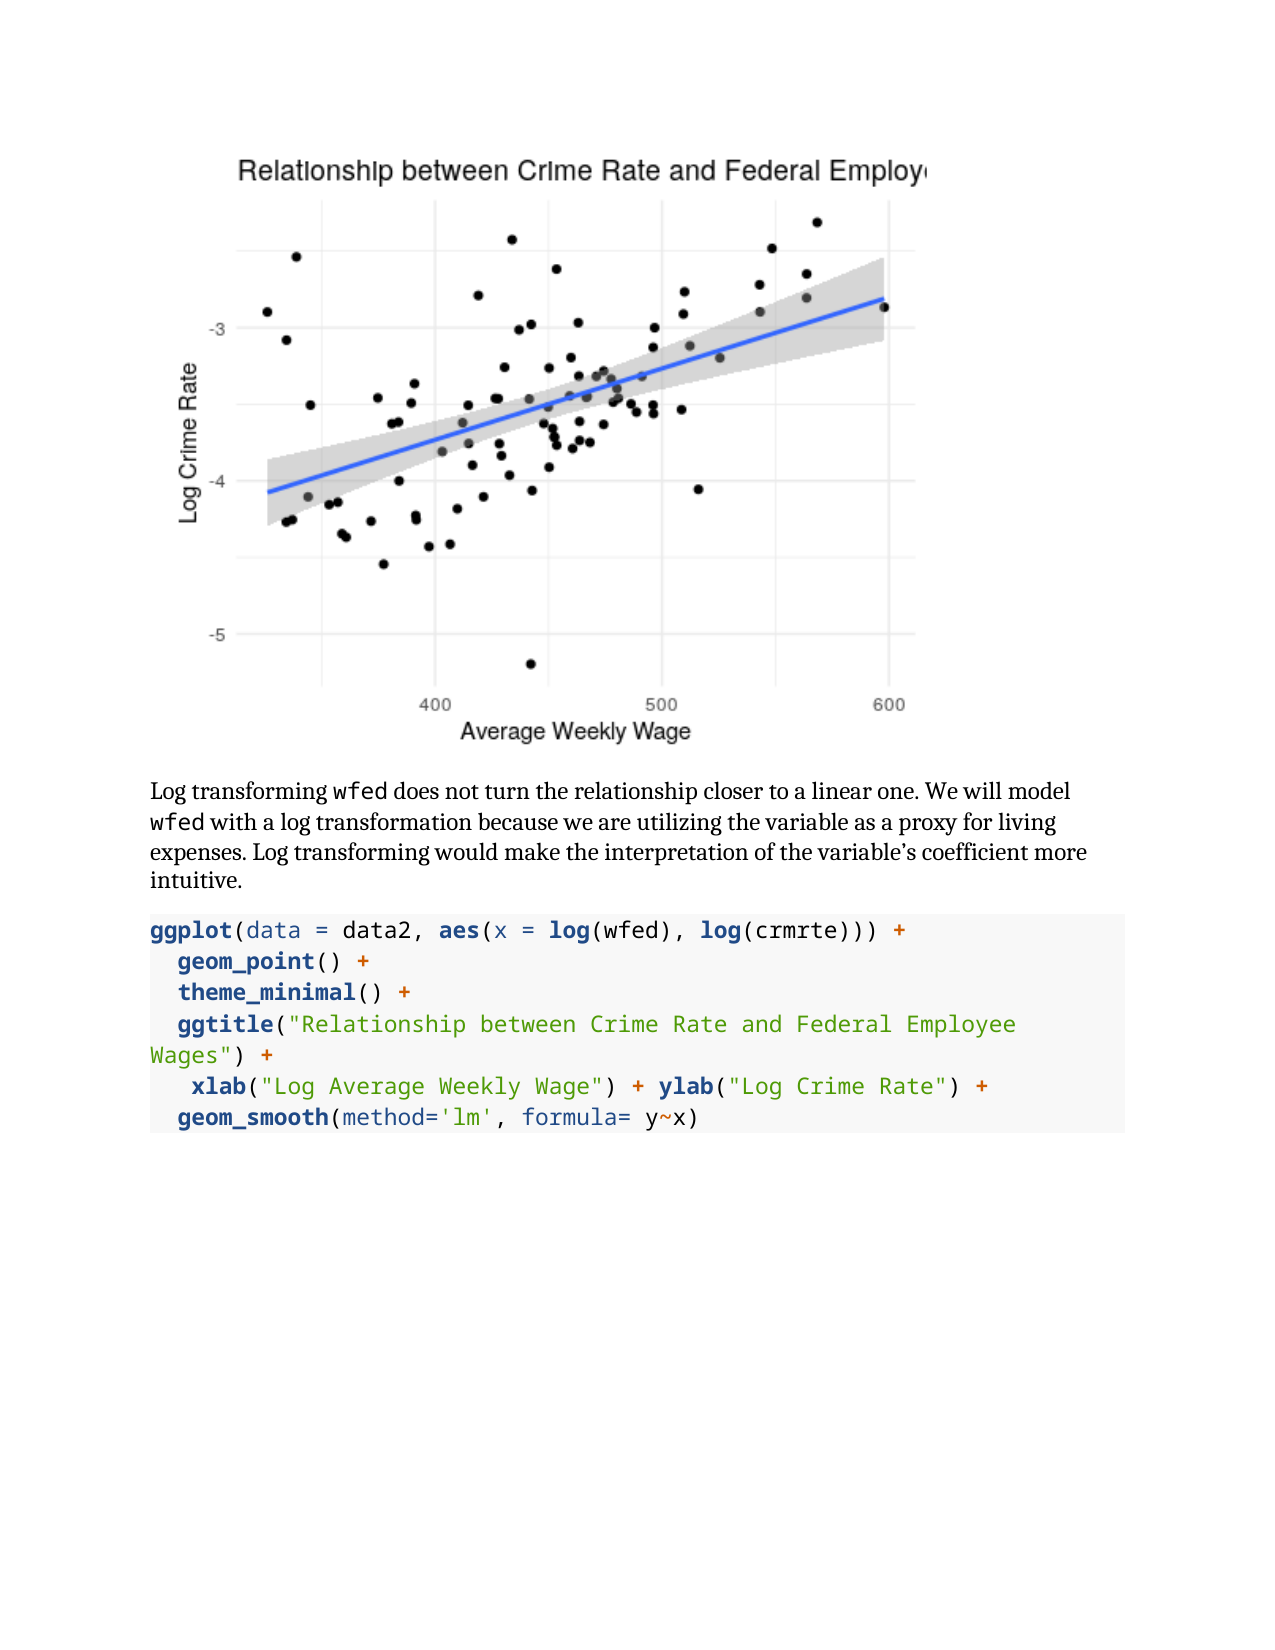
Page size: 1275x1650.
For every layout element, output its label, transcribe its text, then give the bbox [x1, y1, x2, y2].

text Log transforming wfed does not turn the relationship closer to a linear one. We will model wfed with a log transformation because we are utilizing the variable as a proxy for living expenses. Log transforming would make the interpretation of the variable’s coefficient more intuitive. [150, 775, 1125, 895]
text ggplot(data = data2, aes(x = log(wfed), log(crmrte))) + geom_point() + theme_minimal() + ggtitle("Relationship between Crime Rate and Federal Employee Wages") + xlab("Log Average Weekly Wage") + ylab("Log Crime Rate") + geom_smooth(method='lm', formula= y~x) [274, 914, 1125, 1133]
picture [168, 150, 927, 757]
